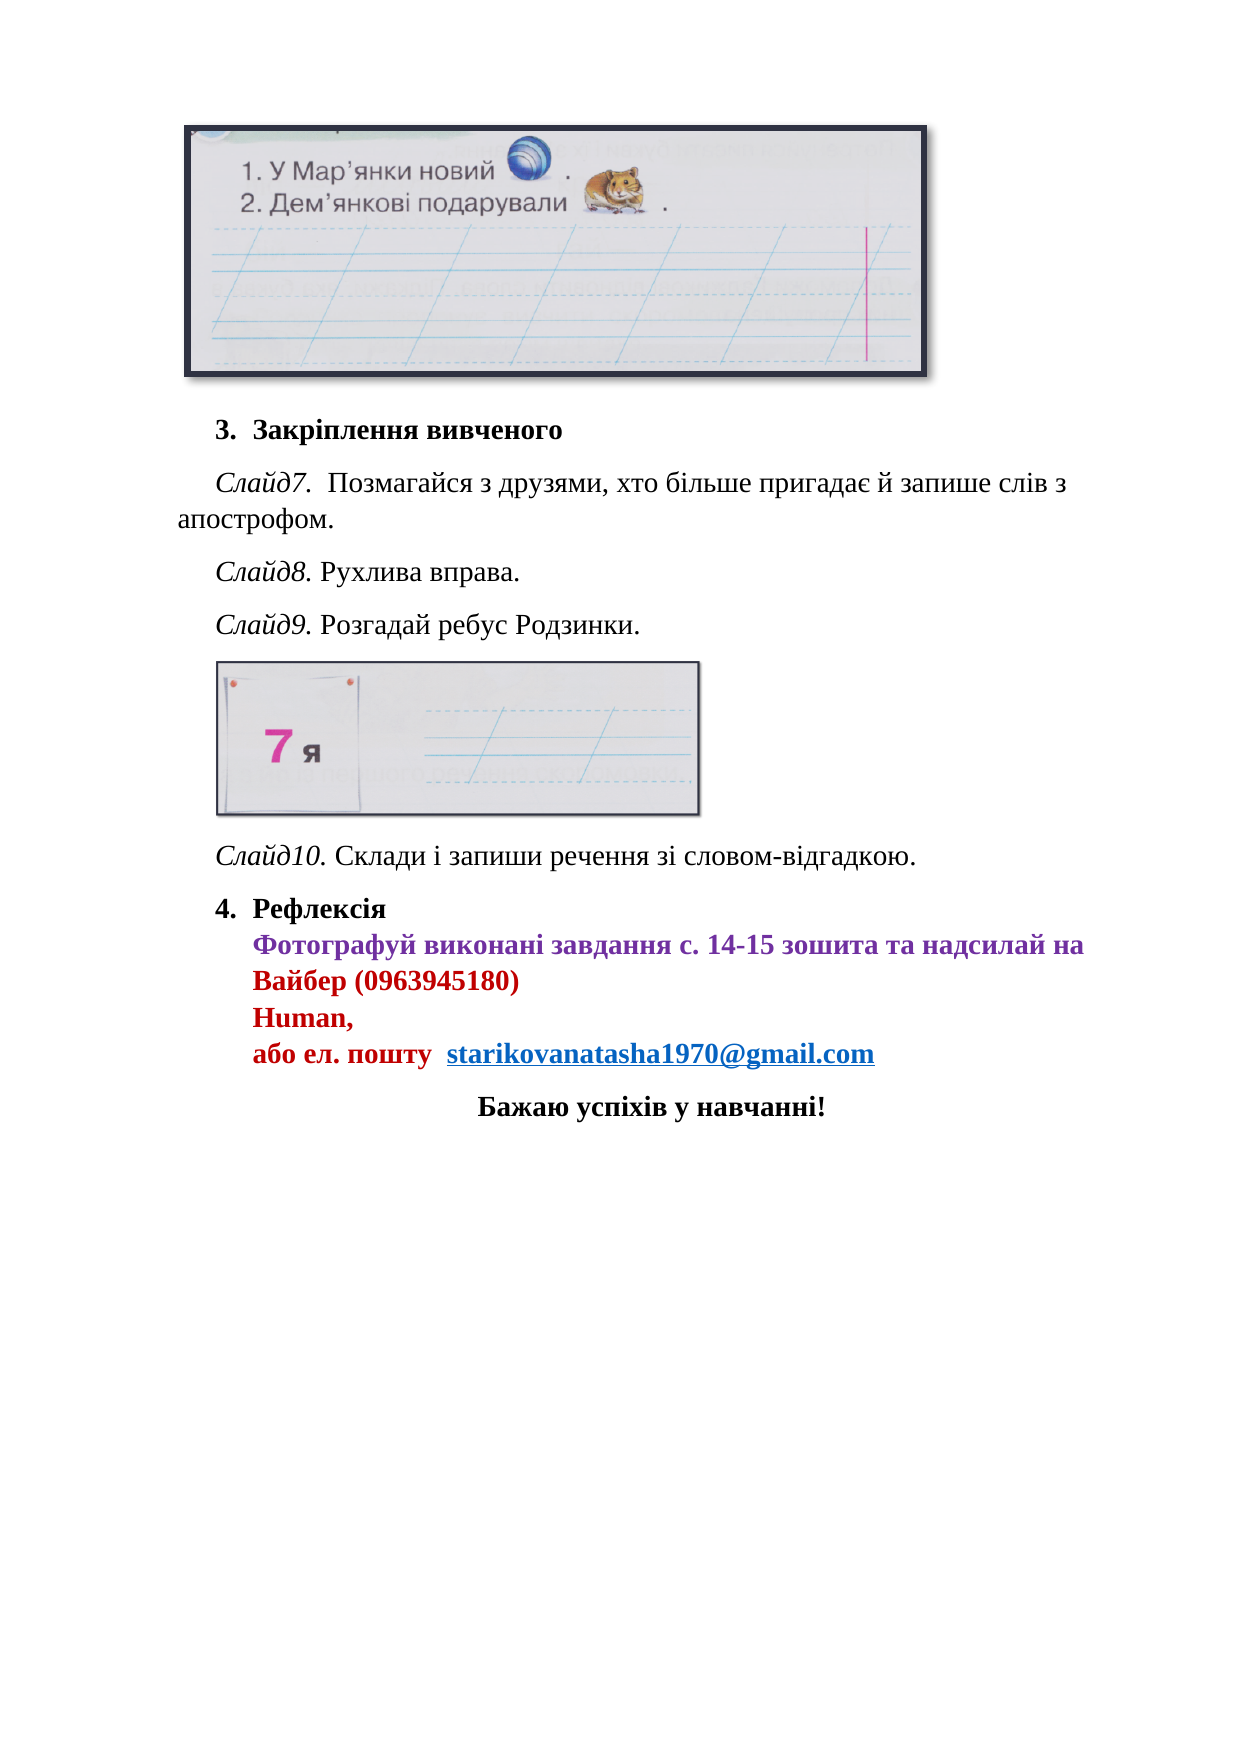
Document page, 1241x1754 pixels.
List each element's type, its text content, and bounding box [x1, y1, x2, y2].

text Слайд8. Рухлива вправа. [177, 554, 1152, 587]
text Слайд7. Позмагайся з друзями, хто більше пригадає й запише слів з апострофом. [177, 465, 1152, 535]
picture [191, 131, 921, 371]
list Human, [252, 1000, 1152, 1033]
list Фотографуй виконані завдання с. 14-15 зошита та надсилай на Вайбер (0963945180) [252, 927, 1152, 997]
text Слайд9. Розгадай ребус Родзинки. [177, 607, 1152, 640]
text Бажаю успіхів у навчанні! [215, 1089, 1152, 1122]
list або ел. пошту starikovanatasha1970@gmail.com [252, 1036, 1152, 1069]
text Слайд10. Склади і запиши речення зі словом-відгадкою. [177, 838, 1152, 872]
picture [214, 659, 704, 820]
list Рефлексія [215, 891, 1152, 925]
list Закріплення вивченого [215, 412, 1152, 446]
